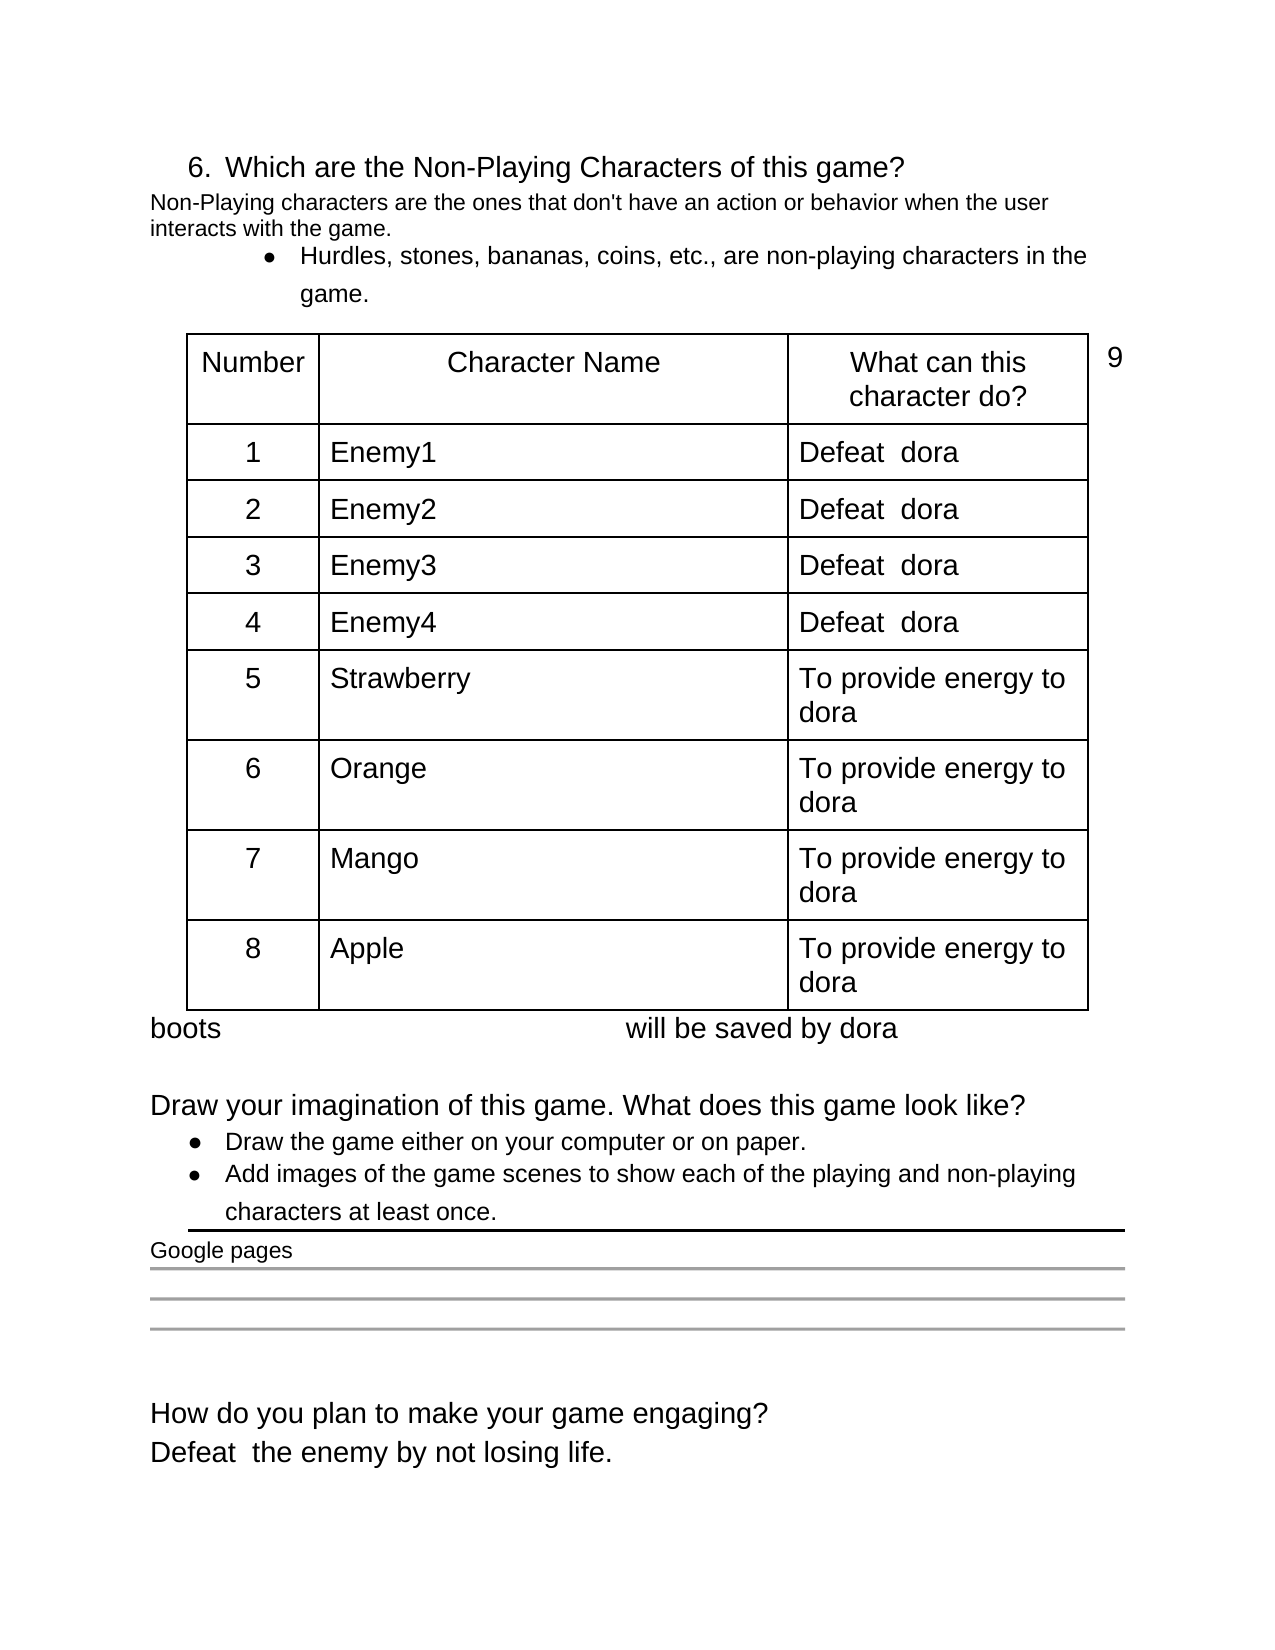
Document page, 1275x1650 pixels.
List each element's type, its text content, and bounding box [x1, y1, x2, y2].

table_cell Enemy4 [320, 594, 787, 649]
table_cell 5 [188, 651, 318, 739]
table_cell 1 [188, 425, 318, 479]
table_cell Enemy1 [320, 425, 787, 479]
table_cell To provide energy to dora [789, 831, 1087, 919]
text 9 boots will be saved by dora [150, 340, 1125, 1044]
table_header What can this character do? [789, 335, 1087, 423]
list Draw the game either on your computer or on paper. [187, 1126, 1125, 1155]
table_header Character Name [320, 335, 787, 423]
table_cell Apple [320, 921, 787, 1009]
list Hurdles, stones, bananas, coins, etc., are non-playing characters in the game. [262, 241, 1125, 308]
table_cell To provide energy to dora [789, 741, 1087, 829]
table_cell 2 [188, 481, 318, 536]
table_cell Defeat dora [789, 538, 1087, 592]
table_cell Defeat dora [789, 481, 1087, 536]
text Defeat the enemy by not losing life. [150, 1435, 1125, 1468]
text Non-Playing characters are the ones that don't have an action or behavior when the user interacts with the game. [150, 188, 1125, 241]
table_cell 7 [188, 831, 318, 919]
table_cell Orange [320, 741, 787, 829]
table_cell Mango [320, 831, 787, 919]
table_cell Enemy3 [320, 538, 787, 592]
table_cell Strawberry [320, 651, 787, 739]
table_cell Defeat dora [789, 594, 1087, 649]
table_cell 8 [188, 921, 318, 1009]
text Draw your imagination of this game. What does this game look like? [150, 1088, 1125, 1121]
table_cell To provide energy to dora [789, 921, 1087, 1009]
table_cell 4 [188, 594, 318, 649]
list Add images of the game scenes to show each of the playing and non-playing characters at least once. [187, 1159, 1125, 1232]
table_header Number [188, 335, 318, 423]
text How do you plan to make your game engaging? [150, 1396, 1125, 1430]
table_cell Defeat dora [789, 425, 1087, 479]
table_cell Enemy2 [320, 481, 787, 536]
table_cell 3 [188, 538, 318, 592]
text Google pages [150, 1237, 1125, 1263]
table_cell To provide energy to dora [789, 651, 1087, 739]
list Which are the Non-Playing Characters of this game? [187, 150, 1125, 183]
table_cell 6 [188, 741, 318, 829]
